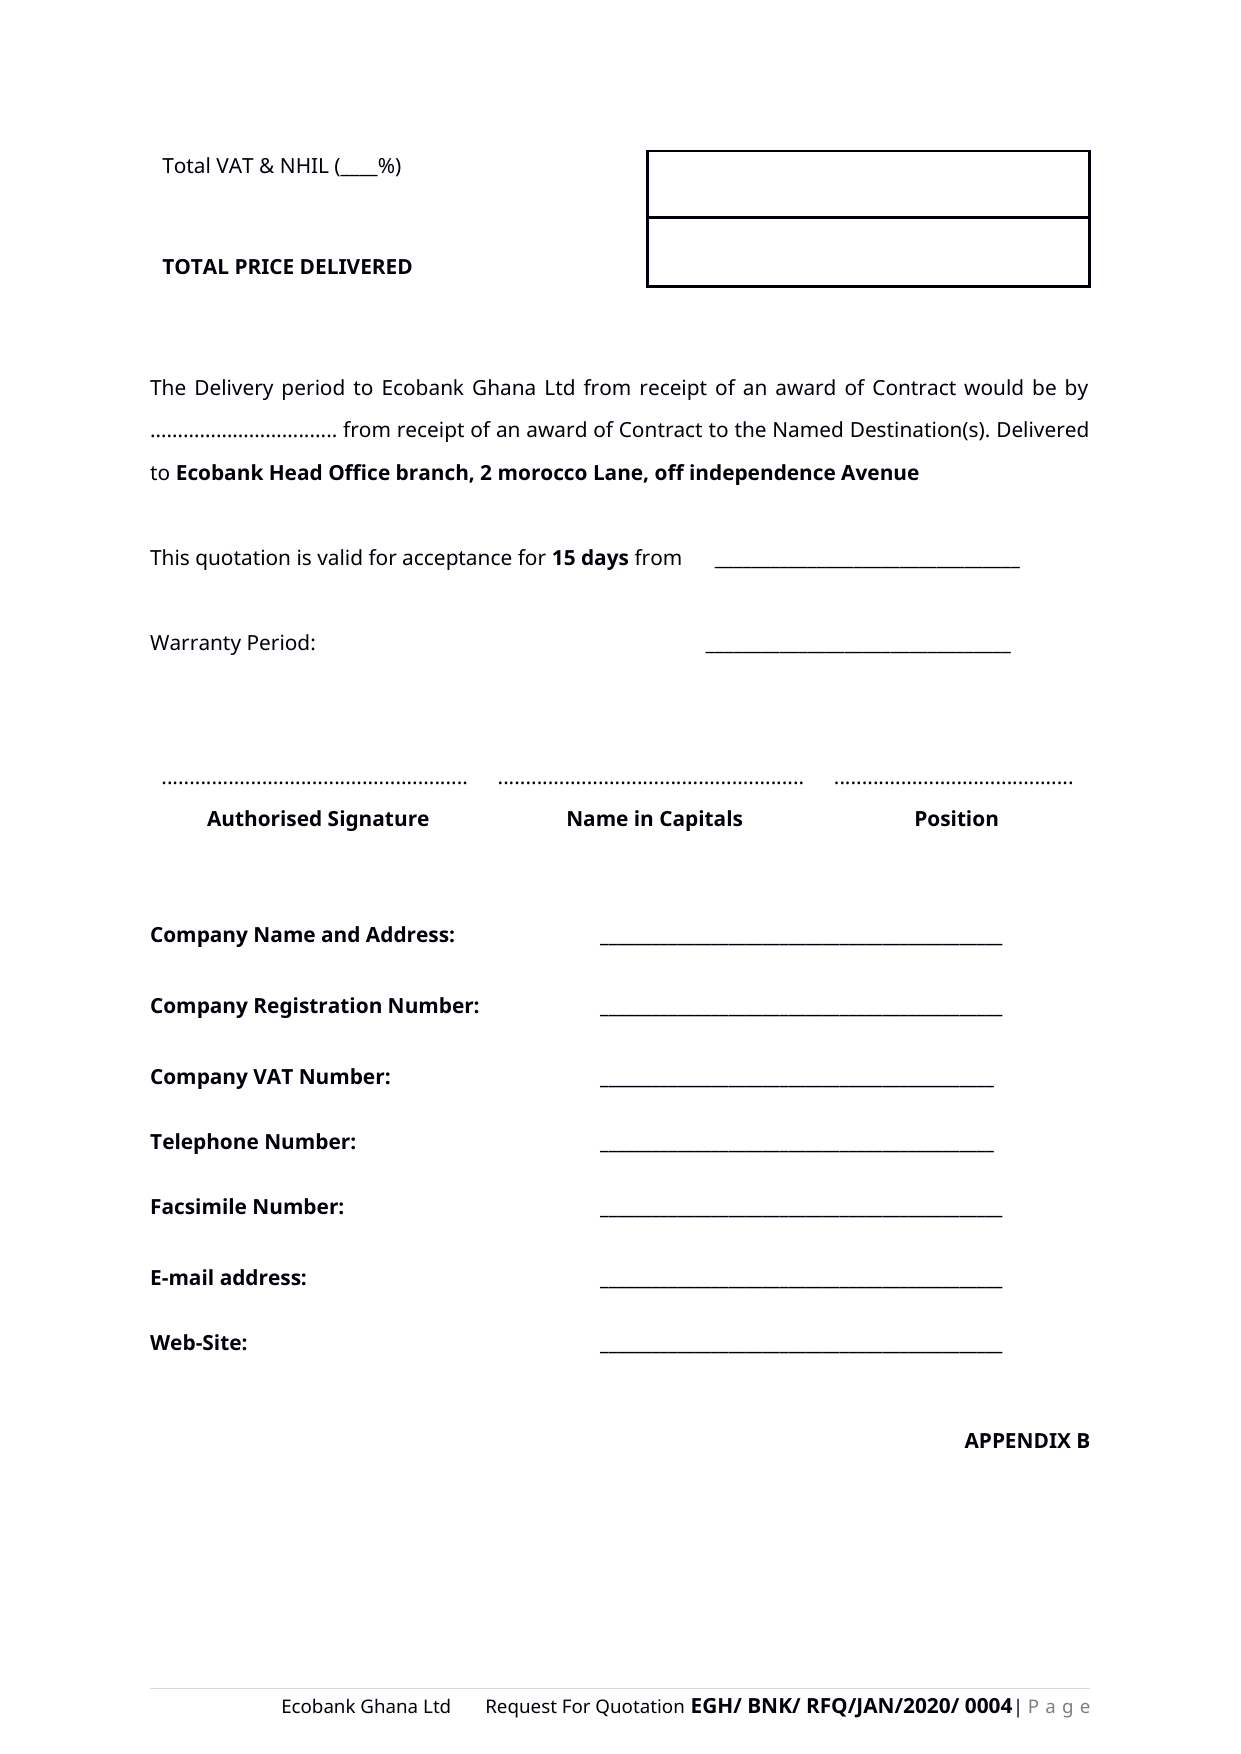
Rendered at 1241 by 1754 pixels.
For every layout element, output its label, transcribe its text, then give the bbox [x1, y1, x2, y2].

table_cell TOTAL PRICE DELIVERED [151, 216, 646, 284]
table_cell [649, 152, 1088, 216]
table_header ........................................... Position [823, 719, 1090, 888]
text The Delivery period to Ecobank Ghana Ltd from receipt of an award of Contract would be by ………………………....... from receipt of an award of Contract to the Named Destination(s). Delivered to Ecobank Head Office branch, 2 morocco Lane, off independence Avenue [150, 373, 1090, 487]
text APPENDIX B [150, 1426, 1090, 1454]
text Facsimile Number: _______________________________________________ [150, 1192, 1090, 1221]
table_header ....................................................... Name in Capitals [486, 719, 822, 888]
text Web-Site: _______________________________________________ [150, 1328, 1090, 1357]
text Telephone Number: ______________________________________________ [150, 1127, 1090, 1188]
text Warranty Period: _________________________________ [150, 628, 1090, 657]
text E-mail address: _______________________________________________ [150, 1263, 1090, 1324]
table_header ....................................................... Authorised Signature [150, 719, 486, 888]
text Company Registration Number: _______________________________________________ [150, 991, 1090, 1019]
text This quotation is valid for acceptance for 15 days from _________________________________ [150, 543, 1090, 572]
table_cell Total VAT & NHIL (____%) [151, 150, 646, 216]
text Company Name and Address: _______________________________________________ [150, 920, 1090, 949]
text Company VAT Number: ______________________________________________ [150, 1062, 1090, 1123]
table_cell [649, 219, 1088, 284]
